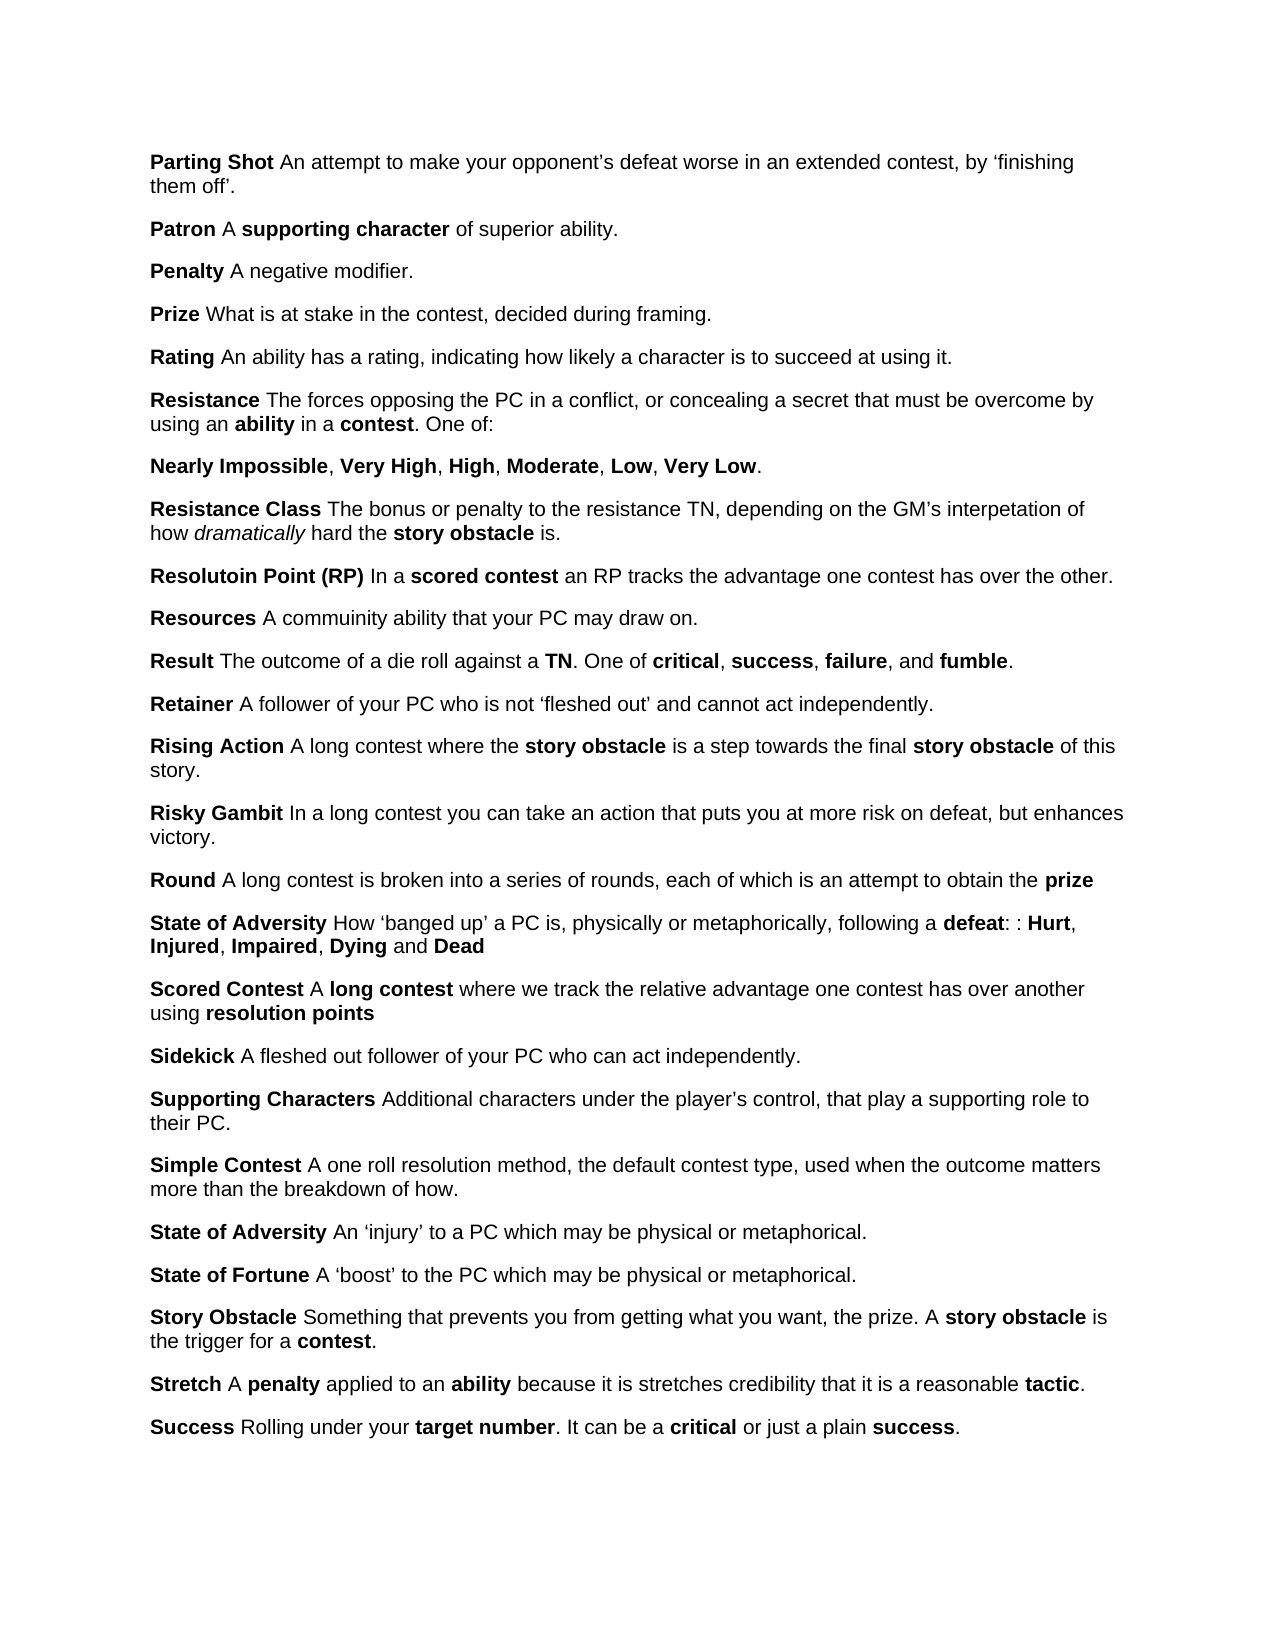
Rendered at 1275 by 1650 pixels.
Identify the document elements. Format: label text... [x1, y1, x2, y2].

text Resources A commuinity ability that your PC may draw on. [150, 606, 1125, 630]
text Simple Contest A one roll resolution method, the default contest type, used when the outcome matters more than the breakdown of how. [150, 1153, 1125, 1201]
text State of Adversity How ‘banged up’ a PC is, physically or metaphorically, following a defeat: : Hurt, Injured, Impaired, Dying and Dead [150, 910, 1125, 958]
text Result The outcome of a die roll against a TN. One of critical, success, failure, and fumble. [150, 649, 1125, 673]
text Patron A supporting character of superior ability. [150, 217, 1125, 241]
text Round A long contest is broken into a series of rounds, each of which is an attempt to obtain the prize [150, 868, 1125, 892]
text Supporting Characters Additional characters under the player’s control, that play a supporting role to their PC. [150, 1086, 1125, 1134]
text Resistance The forces opposing the PC in a conflict, or concealing a secret that must be overcome by using an ability in a contest. One of: [150, 387, 1125, 435]
text Sidekick A fleshed out follower of your PC who can act independently. [150, 1044, 1125, 1068]
text Prize What is at stake in the contest, decided during framing. [150, 302, 1125, 326]
text Resistance Class The bonus or penalty to the resistance TN, depending on the GM’s interpetation of how dramatically hard the story obstacle is. [150, 497, 1125, 545]
text Rising Action A long contest where the story obstacle is a step towards the final story obstacle of this story. [150, 734, 1125, 782]
text Stretch A penalty applied to an ability because it is stretches credibility that it is a reasonable tactic. [150, 1372, 1125, 1396]
text Success Rolling under your target number. It can be a critical or just a plain success. [150, 1414, 1125, 1438]
text Nearly Impossible, Very High, High, Moderate, Low, Very Low. [150, 454, 1125, 478]
text Retainer A follower of your PC who is not ‘fleshed out’ and cannot act independently. [150, 692, 1125, 716]
text Story Obstacle Something that prevents you from getting what you want, the prize. A story obstacle is the trigger for a contest. [150, 1305, 1125, 1353]
text Rating An ability has a rating, indicating how likely a character is to succeed at using it. [150, 345, 1125, 369]
text State of Adversity An ‘injury’ to a PC which may be physical or metaphorical. [150, 1220, 1125, 1244]
text Scored Contest A long contest where we track the relative advantage one contest has over another using resolution points [150, 977, 1125, 1025]
text Parting Shot An attempt to make your opponent’s defeat worse in an extended contest, by ‘finishing them off’. [150, 150, 1125, 198]
text Resolutoin Point (RP) In a scored contest an RP tracks the advantage one contest has over the other. [150, 563, 1125, 587]
text Penalty A negative modifier. [150, 259, 1125, 283]
text State of Fortune A ‘boost’ to the PC which may be physical or metaphorical. [150, 1262, 1125, 1286]
text Risky Gambit In a long contest you can take an action that puts you at more risk on defeat, but enhances victory. [150, 801, 1125, 849]
